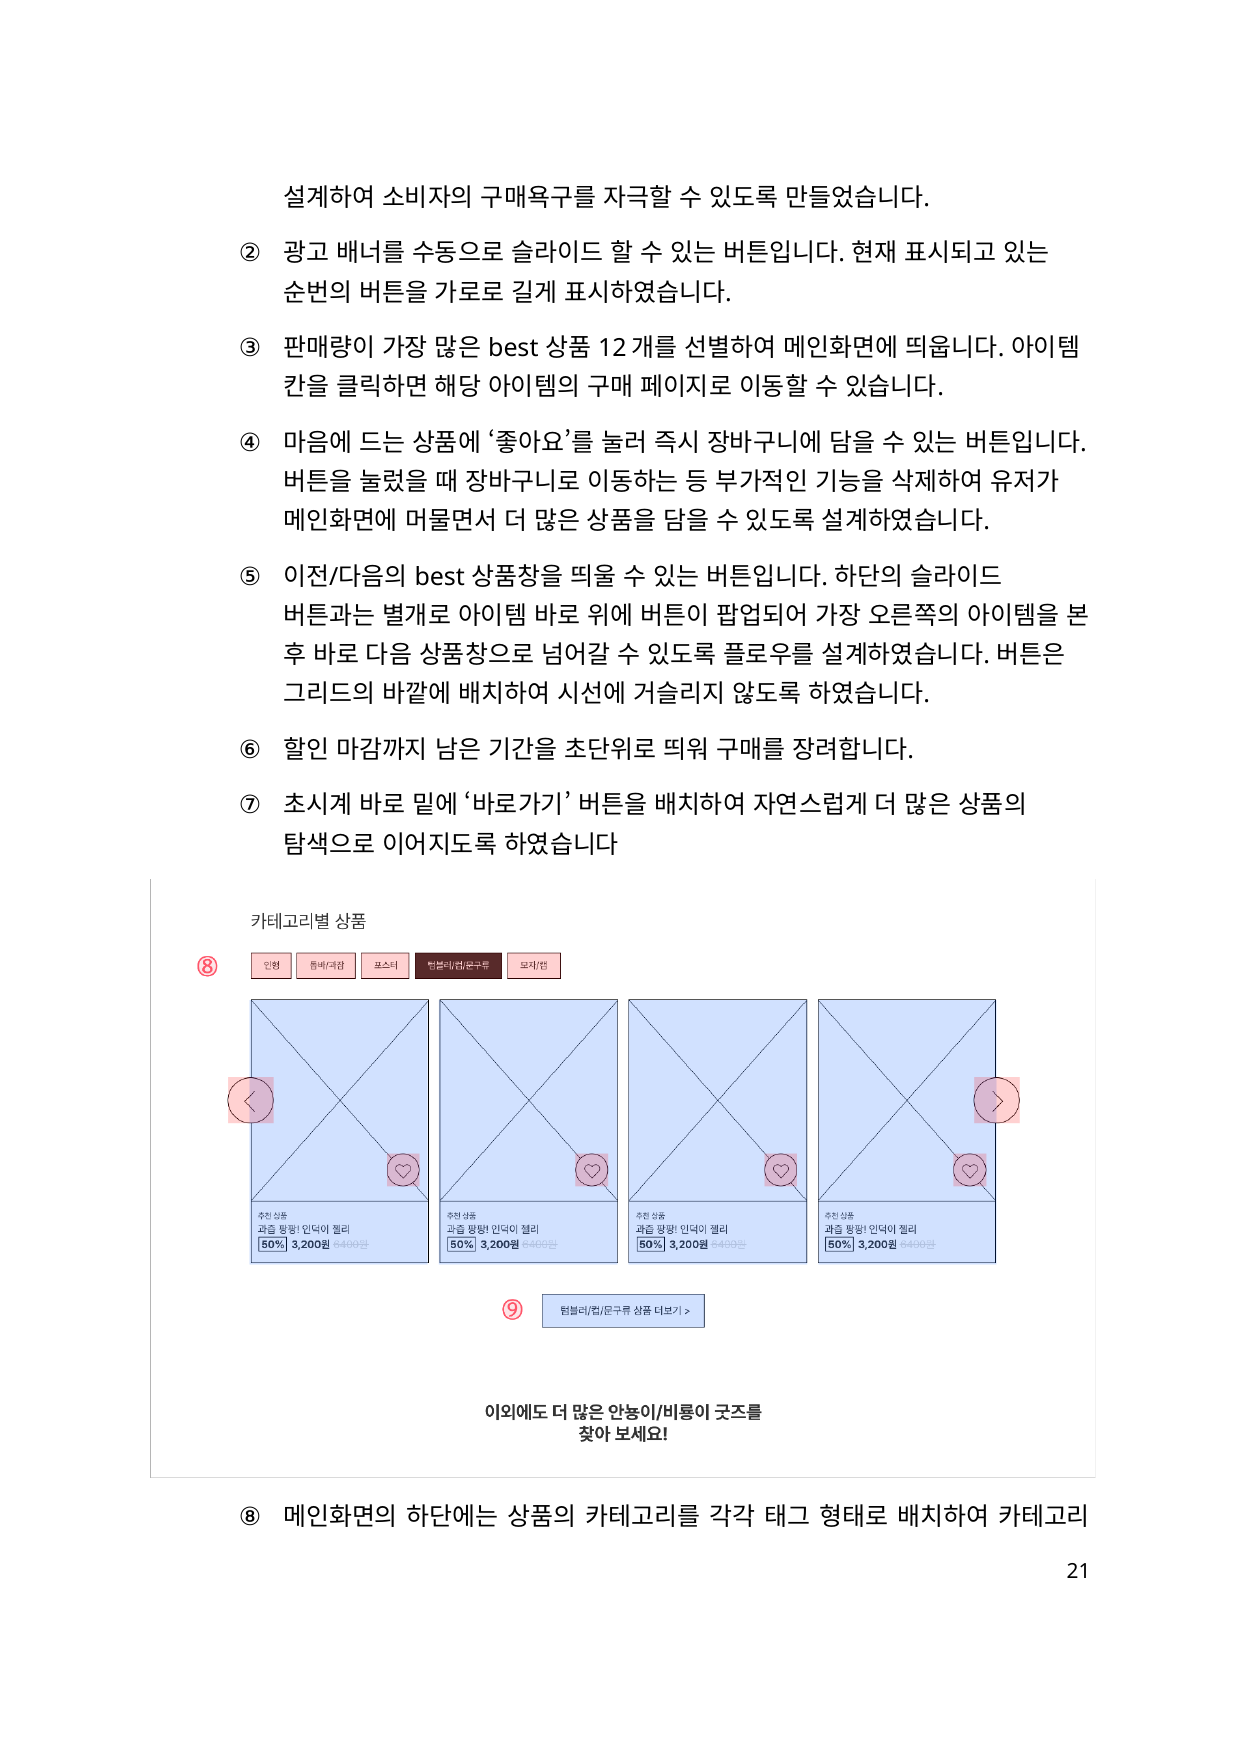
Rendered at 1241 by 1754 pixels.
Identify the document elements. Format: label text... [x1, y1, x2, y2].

picture [150, 879, 1096, 1478]
list 판매량이 가장 많은 best 상품 12개를 선별하여 메인화면에 띄웁니다. 아이템 칸을 클릭하면 해당 아이템의 구매 페이지로 이동할 수 있습니다. [239, 328, 1090, 403]
list 이전/다음의 best 상품창을 띄울 수 있는 버튼입니다. 하단의 슬라이드 버튼과는 별개로 아이템 바로 위에 버튼이 팝업되어 가장 오른쪽의 아이템을 본 후 바로 다음 상품창으로 넘어갈 수 있도록 플로우를 설계하였습니다. 버튼은 그리드의 바깥에 배치하여 시선에 거슬리지 않도록 하였습니다. [239, 556, 1090, 710]
list 초시계 바로 밑에 ‘바로가기’ 버튼을 배치하여 자연스럽게 더 많은 상품의 탐색으로 이어지도록 하였습니다 [239, 785, 1090, 860]
list 마음에 드는 상품에 ‘좋아요’를 눌러 즉시 장바구니에 담을 수 있는 버튼입니다. 버튼을 눌렀을 때 장바구니로 이동하는 등 부가적인 기능을 삭제하여 유저가 메인화면에 머물면서 더 많은 상품을 담을 수 있도록 설계하였습니다. [239, 422, 1090, 537]
list 할인 마감까지 남은 기간을 초단위로 띄워 구매를 장려합니다. [239, 729, 1090, 766]
list 신상품, 기획상품 등의 광고배너가 들어갈 곳입니다. 3개의 광고 배너가 순차적으로 슬라이드됩니다. 화면에 진입하자마자 가장 먼저 보이도록 설계하여 소비자의 구매욕구를 자극할 수 있도록 만들었습니다. [239, 177, 1090, 213]
list 메인화면의 하단에는 상품의 카테고리를 각각 태그 형태로 배치하여 카테고리 별 상품을 살펴볼 수 있도록 하였습니다. 현재 카테고리에 해당하는 태그는 색깔을 달리하여 자연스럽게 현재 카테고리를 명시하였습니다. [239, 1496, 1090, 1533]
list 광고 배너를 수동으로 슬라이드 할 수 있는 버튼입니다. 현재 표시되고 있는 순번의 버튼을 가로로 길게 표시하였습니다. [239, 233, 1090, 308]
